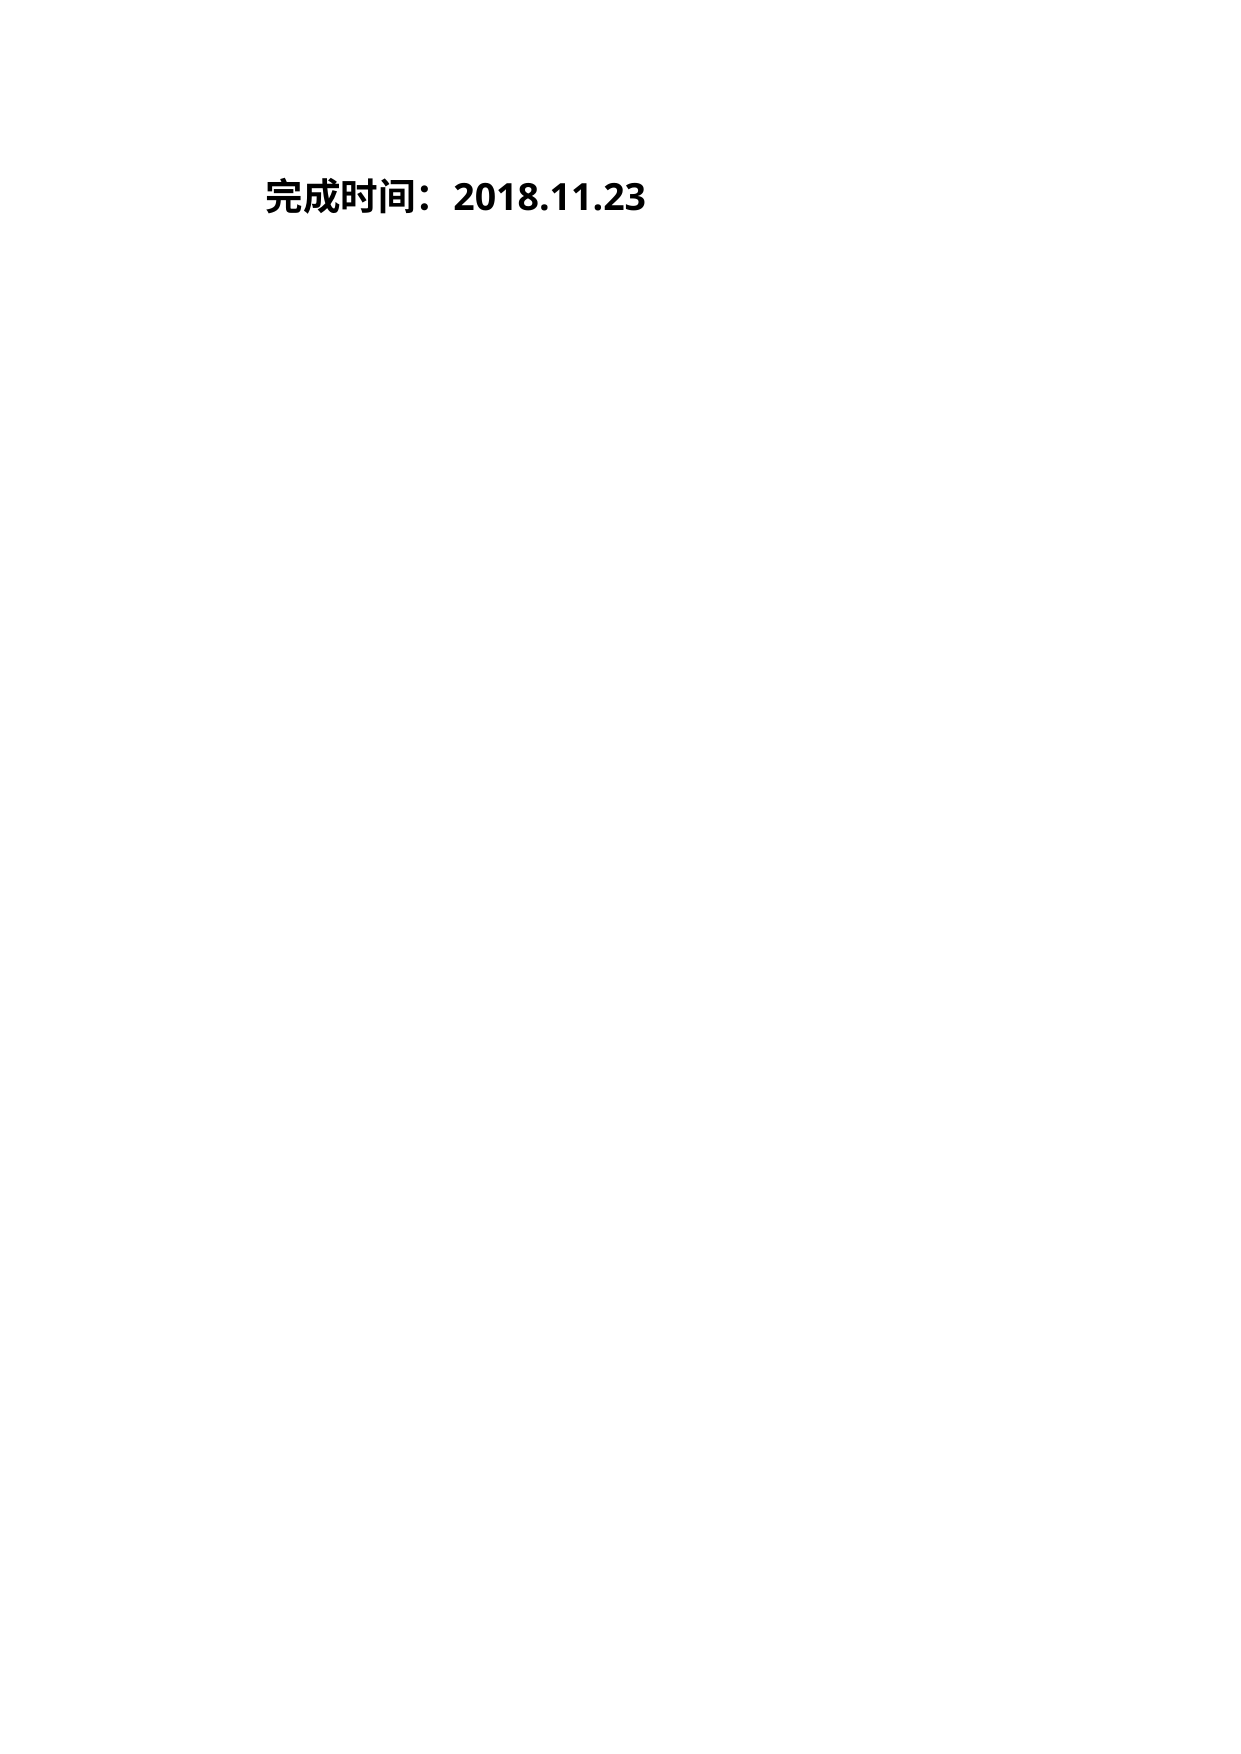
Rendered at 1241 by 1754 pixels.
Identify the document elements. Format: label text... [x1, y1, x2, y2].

text 完成时间：2018.11.23 [187, 162, 1053, 227]
